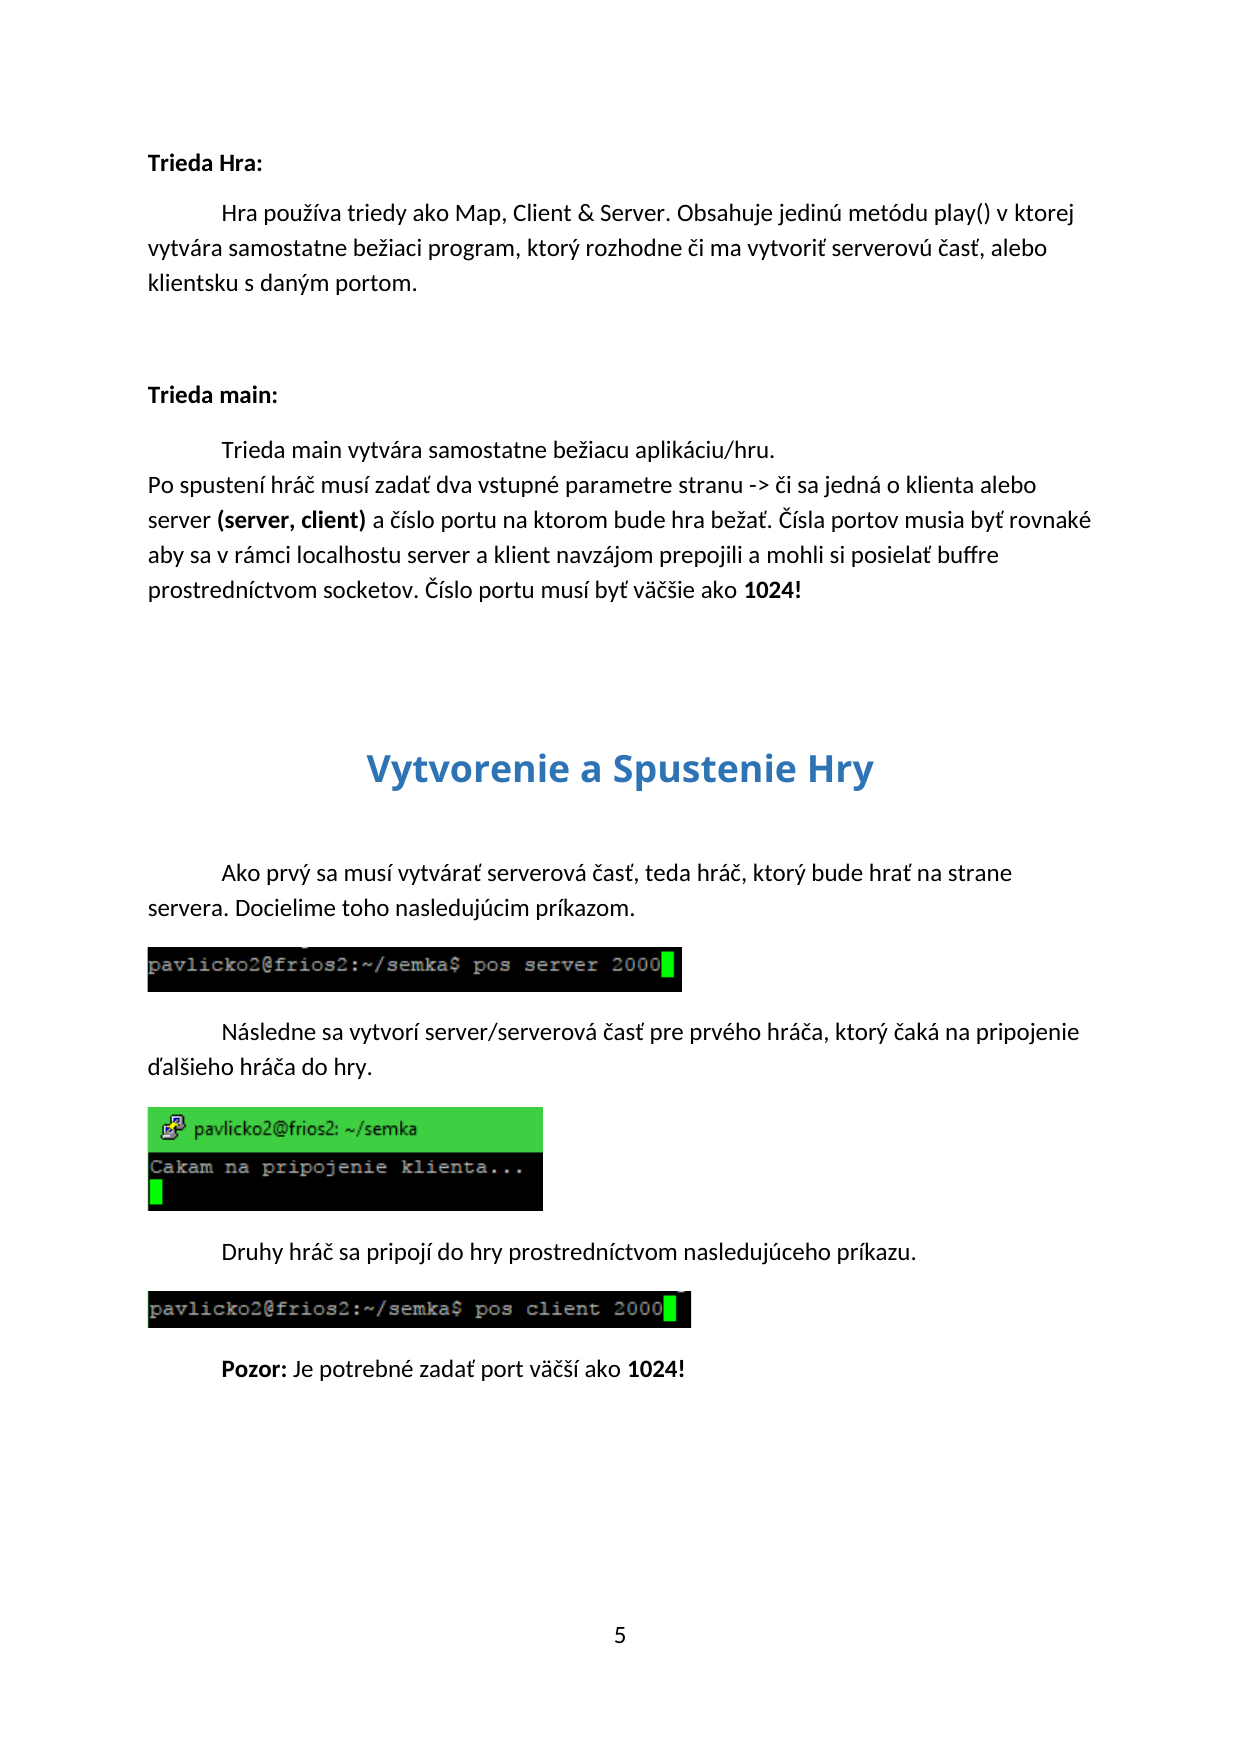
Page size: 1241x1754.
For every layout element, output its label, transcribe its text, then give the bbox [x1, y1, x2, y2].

text Ako prvý sa musí vytvárať serverová časť, teda hráč, ktorý bude hrať na strane servera. Docielime toho nasledujúcim príkazom. [148, 857, 1093, 922]
text Pozor: Je potrebné zadať port väčší ako 1024! [148, 1353, 1093, 1383]
text Trieda Hra: [148, 148, 1093, 178]
picture [147, 1107, 543, 1211]
text Trieda main: [148, 379, 1093, 409]
text Trieda main vytvára samostatne bežiacu aplikáciu/hru. Po spustení hráč musí zadať dva vstupné parametre stranu -> či sa jedná o klienta alebo server (server, client) a číslo portu na ktorom bude hra bežať. Čísla portov musia byť rovnaké aby sa v rámci localhostu server a klient navzájom prepojili a mohli si posielať buffre prostredníctvom socketov. Číslo portu musí byť väčšie ako 1024! [148, 435, 1093, 605]
picture [147, 1291, 692, 1328]
text Druhy hráč sa pripojí do hry prostredníctvom nasledujúceho príkazu. [148, 1236, 1093, 1266]
text Následne sa vytvorí server/serverová časť pre prvého hráča, ktorý čaká na pripojenie ďalšieho hráča do hry. [148, 1017, 1093, 1082]
subtitle Vytvorenie a Spustenie Hry [148, 742, 1093, 793]
text Hra používa triedy ako Map, Client & Server. Obsahuje jedinú metódu play() v ktorej vytvára samostatne bežiaci program, ktorý rozhodne či ma vytvoriť serverovú časť, alebo klientsku s daným portom. [148, 197, 1093, 298]
picture [147, 947, 682, 992]
